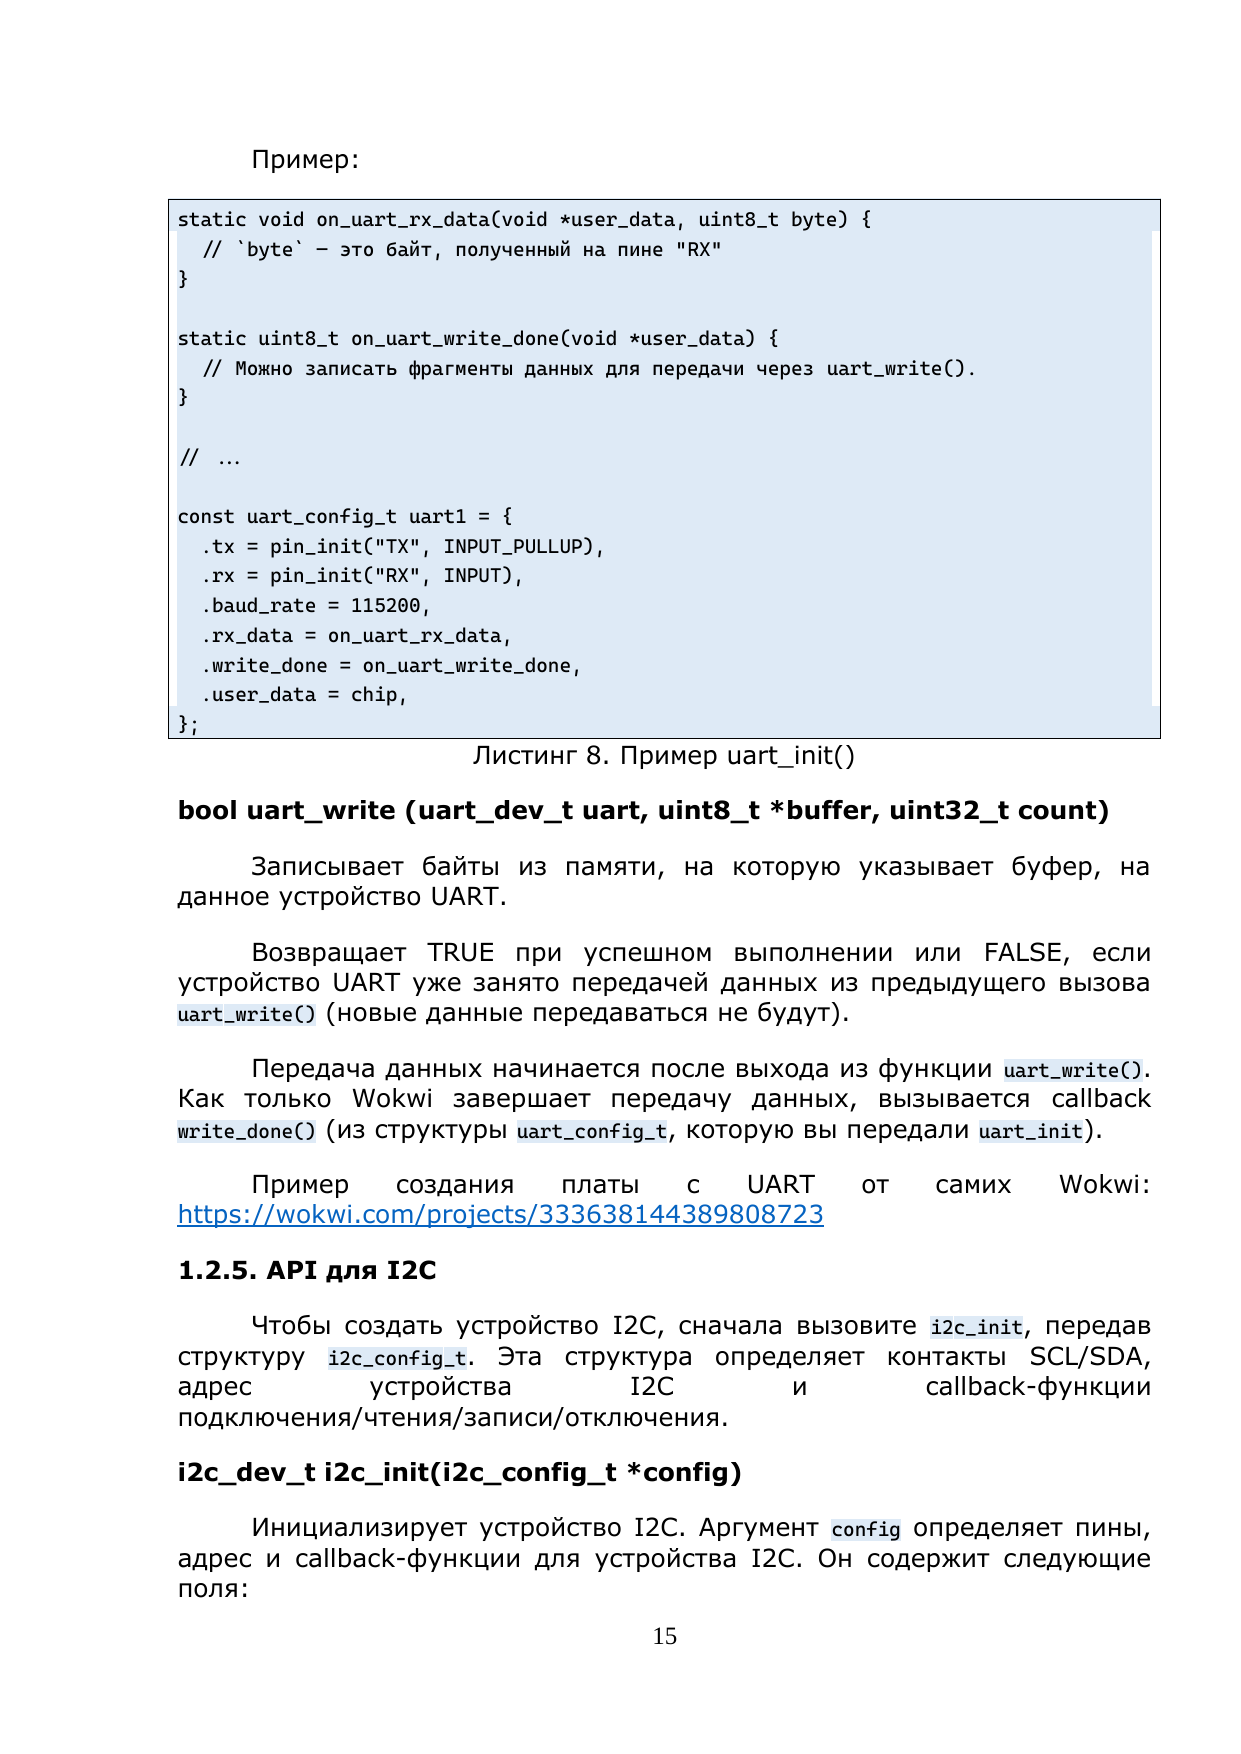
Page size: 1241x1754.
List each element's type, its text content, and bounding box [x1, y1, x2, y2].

text Записывает байты из памяти, на которую указывает буфер, на данное устройство UART. [177, 850, 1152, 911]
text Возвращает TRUE при успешном выполнении или FALSE, если устройство UART уже занято передачей данных из предыдущего вызова uart_write() (новые данные передаваться не будут). [177, 936, 1152, 1027]
text Пример: [177, 143, 1152, 173]
text bool uart_write (uart_dev_t uart, uint8_t *buffer, uint32_t count) [177, 794, 1152, 825]
text .rx = pin_init("RX", INPUT), [177, 558, 1152, 588]
text Инициализирует устройство I2C. Аргумент config определяет пины, адрес и callback-функции для устройства I2C. Он содержит следующие поля: [177, 1512, 1152, 1603]
text .rx_data = on_uart_rx_data, [177, 617, 1152, 647]
text // ... [177, 439, 1152, 469]
text i2c_dev_t i2c_init(i2c_config_t *config) [177, 1456, 1152, 1487]
text 1.2.5. API для I2C [177, 1254, 1152, 1284]
text Листинг 8. Пример uart_init() [177, 739, 1152, 769]
text Чтобы создать устройство I2C, сначала вызовите i2c_init, передав структуру i2c_config_t. Эта структура определяет контакты SCL/SDA, адрес устройства I2C и callback-функции подключения/чтения/записи/отключения. [177, 1309, 1152, 1431]
text .tx = pin_init("TX", INPUT_PULLUP), [177, 528, 1152, 558]
text Пример создания платы с UART от самих Wokwi: https://wokwi.com/projects/333638144389808723 [177, 1168, 1152, 1229]
text static void on_uart_rx_data(void *user_data, uint8_t byte) { [169, 200, 1160, 231]
text .baud_rate = 115200, [177, 588, 1152, 617]
text } [177, 380, 1152, 409]
text }; [169, 703, 1160, 738]
text // `byte` — это байт, полученный на пине "RX" [177, 231, 1152, 261]
text const uart_config_t uart1 = { [177, 498, 1152, 528]
text Передача данных начинается после выхода из функции uart_write(). Как только Wokwi завершает передачу данных, вызывается callback write_done() (из структуры uart_config_t, которую вы передали uart_init). [177, 1052, 1152, 1143]
text .user_data = chip, [177, 677, 1152, 703]
text .write_done = on_uart_write_done, [177, 647, 1152, 677]
text } [177, 261, 1152, 291]
text // Можно записать фрагменты данных для передачи через uart_write(). [177, 350, 1152, 380]
text static uint8_t on_uart_write_done(void *user_data) { [177, 320, 1152, 350]
